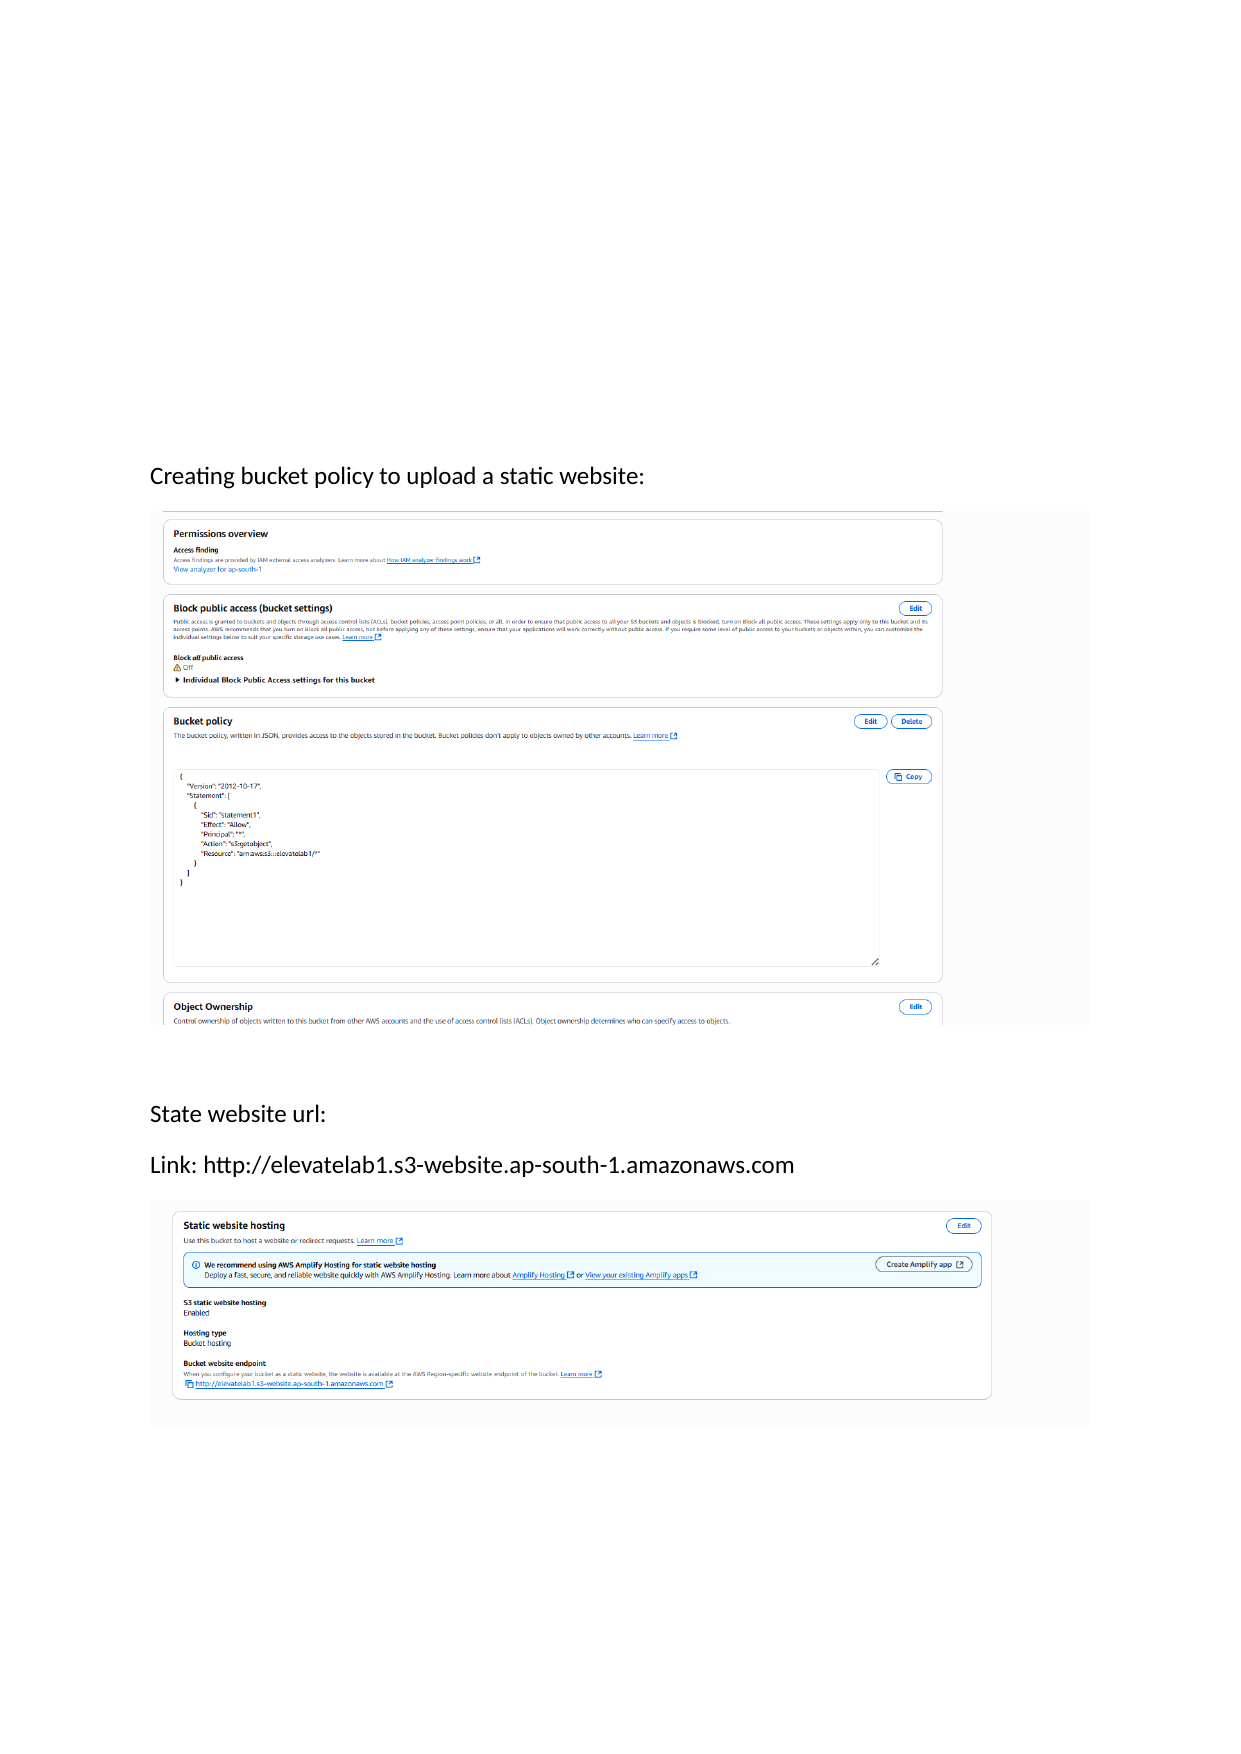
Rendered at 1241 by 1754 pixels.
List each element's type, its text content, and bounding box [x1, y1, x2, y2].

picture [150, 511, 1091, 1025]
text Creating bucket policy to upload a static website: [150, 460, 1090, 491]
picture [150, 1201, 1091, 1427]
text State website url: [150, 1098, 1090, 1128]
text Link: http://elevatelab1.s3-website.ap-south-1.amazonaws.com [150, 1149, 1090, 1180]
